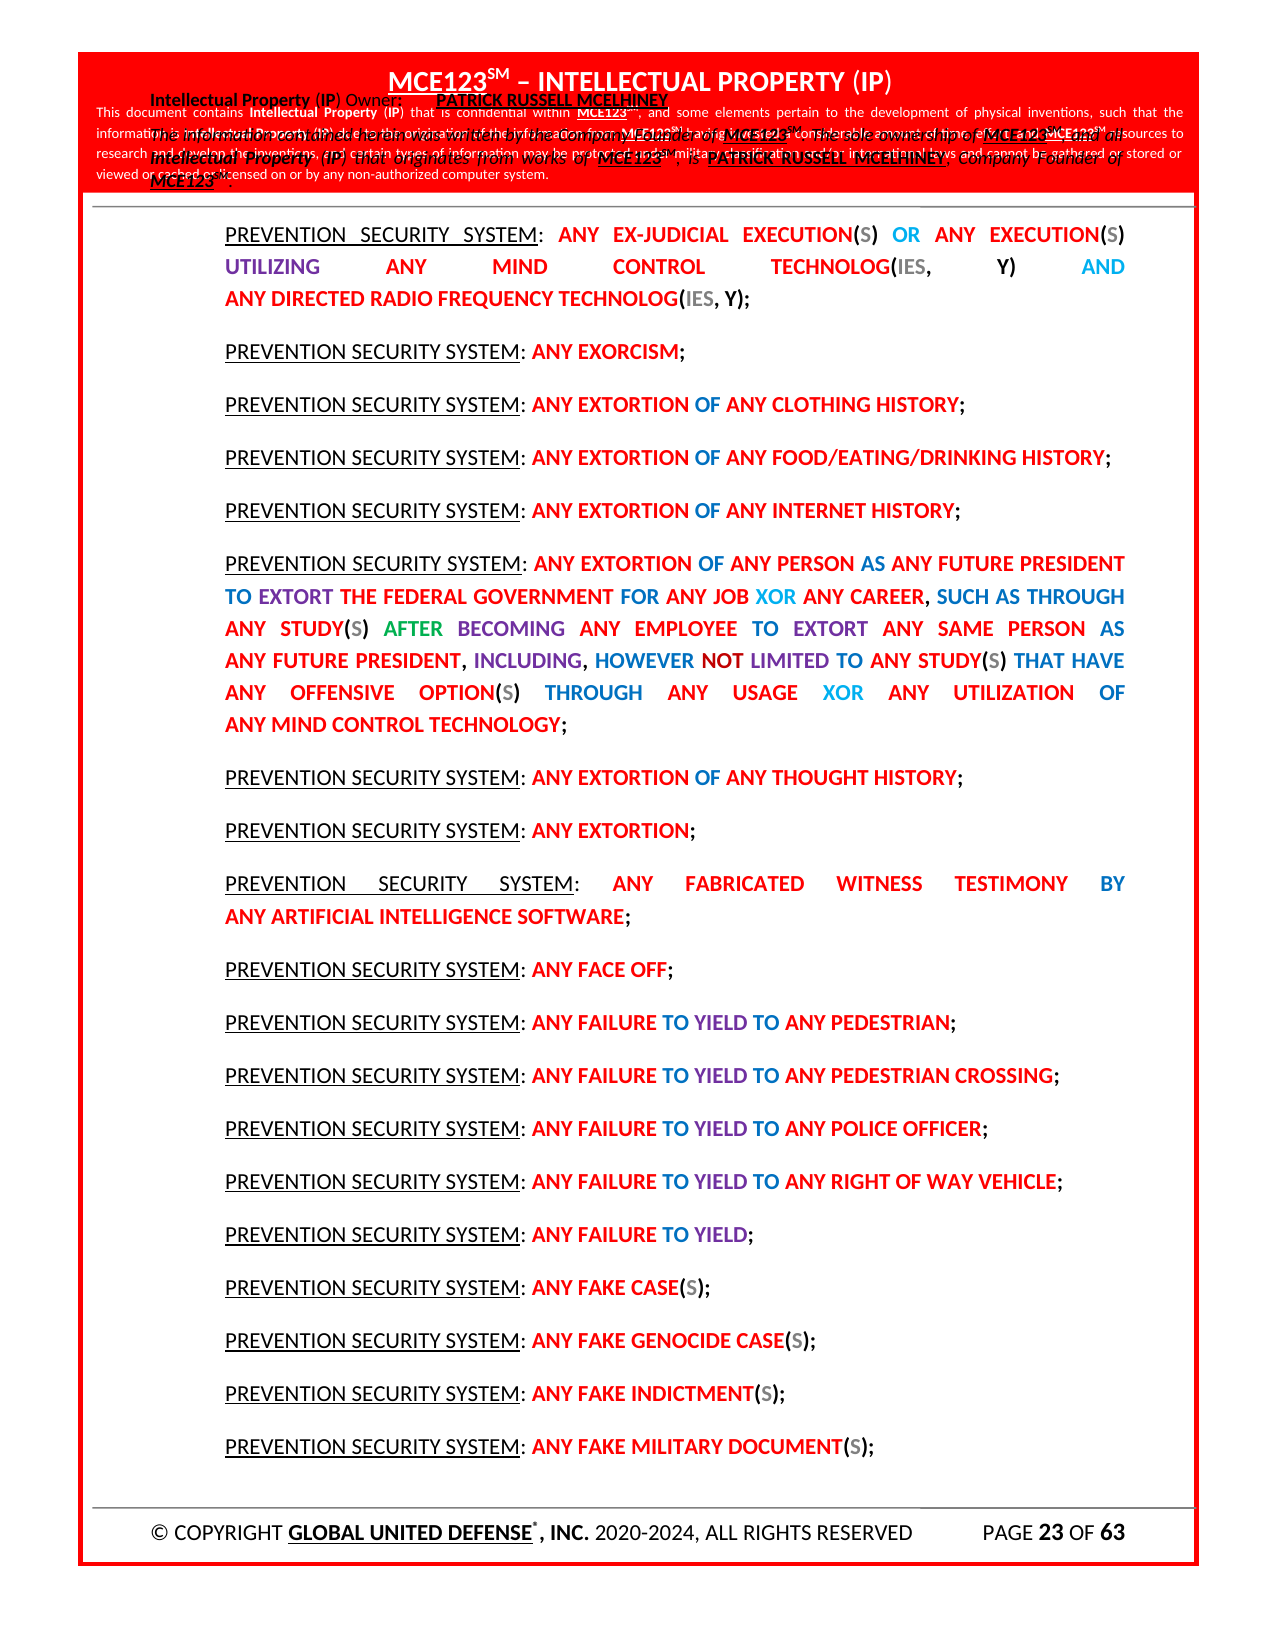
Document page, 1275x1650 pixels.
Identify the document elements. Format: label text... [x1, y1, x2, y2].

text PREVENTION SECURITY SYSTEM: ANY EXTORTION OF ANY FOOD/EATING/DRINKING HISTORY; [225, 443, 1125, 472]
text PREVENTION SECURITY SYSTEM: ANY FAKE INDICTMENT(S); [225, 1379, 1125, 1407]
text PREVENTION SECURITY SYSTEM: ANY FACE OFF; [225, 955, 1125, 983]
text PREVENTION SECURITY SYSTEM: ANY FAILURE TO YIELD TO ANY PEDESTRIAN; [225, 1008, 1125, 1036]
text PREVENTION SECURITY SYSTEM: ANY EX-JUDICIAL EXECUTION(S) OR ANY EXECUTION(S) UTILIZING ANY MIND CONTROL TECHNOLOG(IES, Y) AND ANY DIRECTED RADIO FREQUENCY TECHNOLOG(IES, Y); [225, 220, 1125, 312]
text PREVENTION SECURITY SYSTEM: ANY FABRICATED WITNESS TESTIMONY BY ANY ARTIFICIAL INTELLIGENCE SOFTWARE; [225, 869, 1125, 930]
text PREVENTION SECURITY SYSTEM: ANY FAILURE TO YIELD TO ANY POLICE OFFICER; [225, 1114, 1125, 1142]
text PREVENTION SECURITY SYSTEM: ANY EXORCISM; [225, 337, 1125, 366]
text PREVENTION SECURITY SYSTEM: ANY FAILURE TO YIELD TO ANY RIGHT OF WAY VEHICLE; [225, 1167, 1125, 1195]
text PREVENTION SECURITY SYSTEM: ANY FAKE MILITARY DOCUMENT(S); [225, 1432, 1125, 1460]
text PREVENTION SECURITY SYSTEM: ANY EXTORTION OF ANY CLOTHING HISTORY; [225, 391, 1125, 418]
text PREVENTION SECURITY SYSTEM: ANY EXTORTION OF ANY PERSON AS ANY FUTURE PRESIDENT TO EXTORT THE FEDERAL GOVERNMENT FOR ANY JOB XOR ANY CAREER, SUCH AS THROUGH ANY STUDY(S) AFTER BECOMING ANY EMPLOYEE TO EXTORT ANY SAME PERSON AS ANY FUTURE PRESIDENT, INCLUDING, HOWEVER NOT LIMITED TO ANY STUDY(S) THAT HAVE ANY OFFENSIVE OPTION(S) THROUGH ANY USAGE XOR ANY UTILIZATION OF ANY MIND CONTROL TECHNOLOGY; [225, 549, 1125, 738]
text PREVENTION SECURITY SYSTEM: ANY FAKE CASE(S); [225, 1273, 1125, 1301]
text PREVENTION SECURITY SYSTEM: ANY FAILURE TO YIELD; [225, 1220, 1125, 1248]
text PREVENTION SECURITY SYSTEM: ANY FAILURE TO YIELD TO ANY PEDESTRIAN CROSSING; [225, 1061, 1125, 1089]
text PREVENTION SECURITY SYSTEM: ANY EXTORTION OF ANY INTERNET HISTORY; [225, 497, 1125, 524]
text PREVENTION SECURITY SYSTEM: ANY FAKE GENOCIDE CASE(S); [225, 1326, 1125, 1354]
text PREVENTION SECURITY SYSTEM: ANY EXTORTION OF ANY THOUGHT HISTORY; [225, 763, 1125, 792]
text PREVENTION SECURITY SYSTEM: ANY EXTORTION; [225, 817, 1125, 844]
